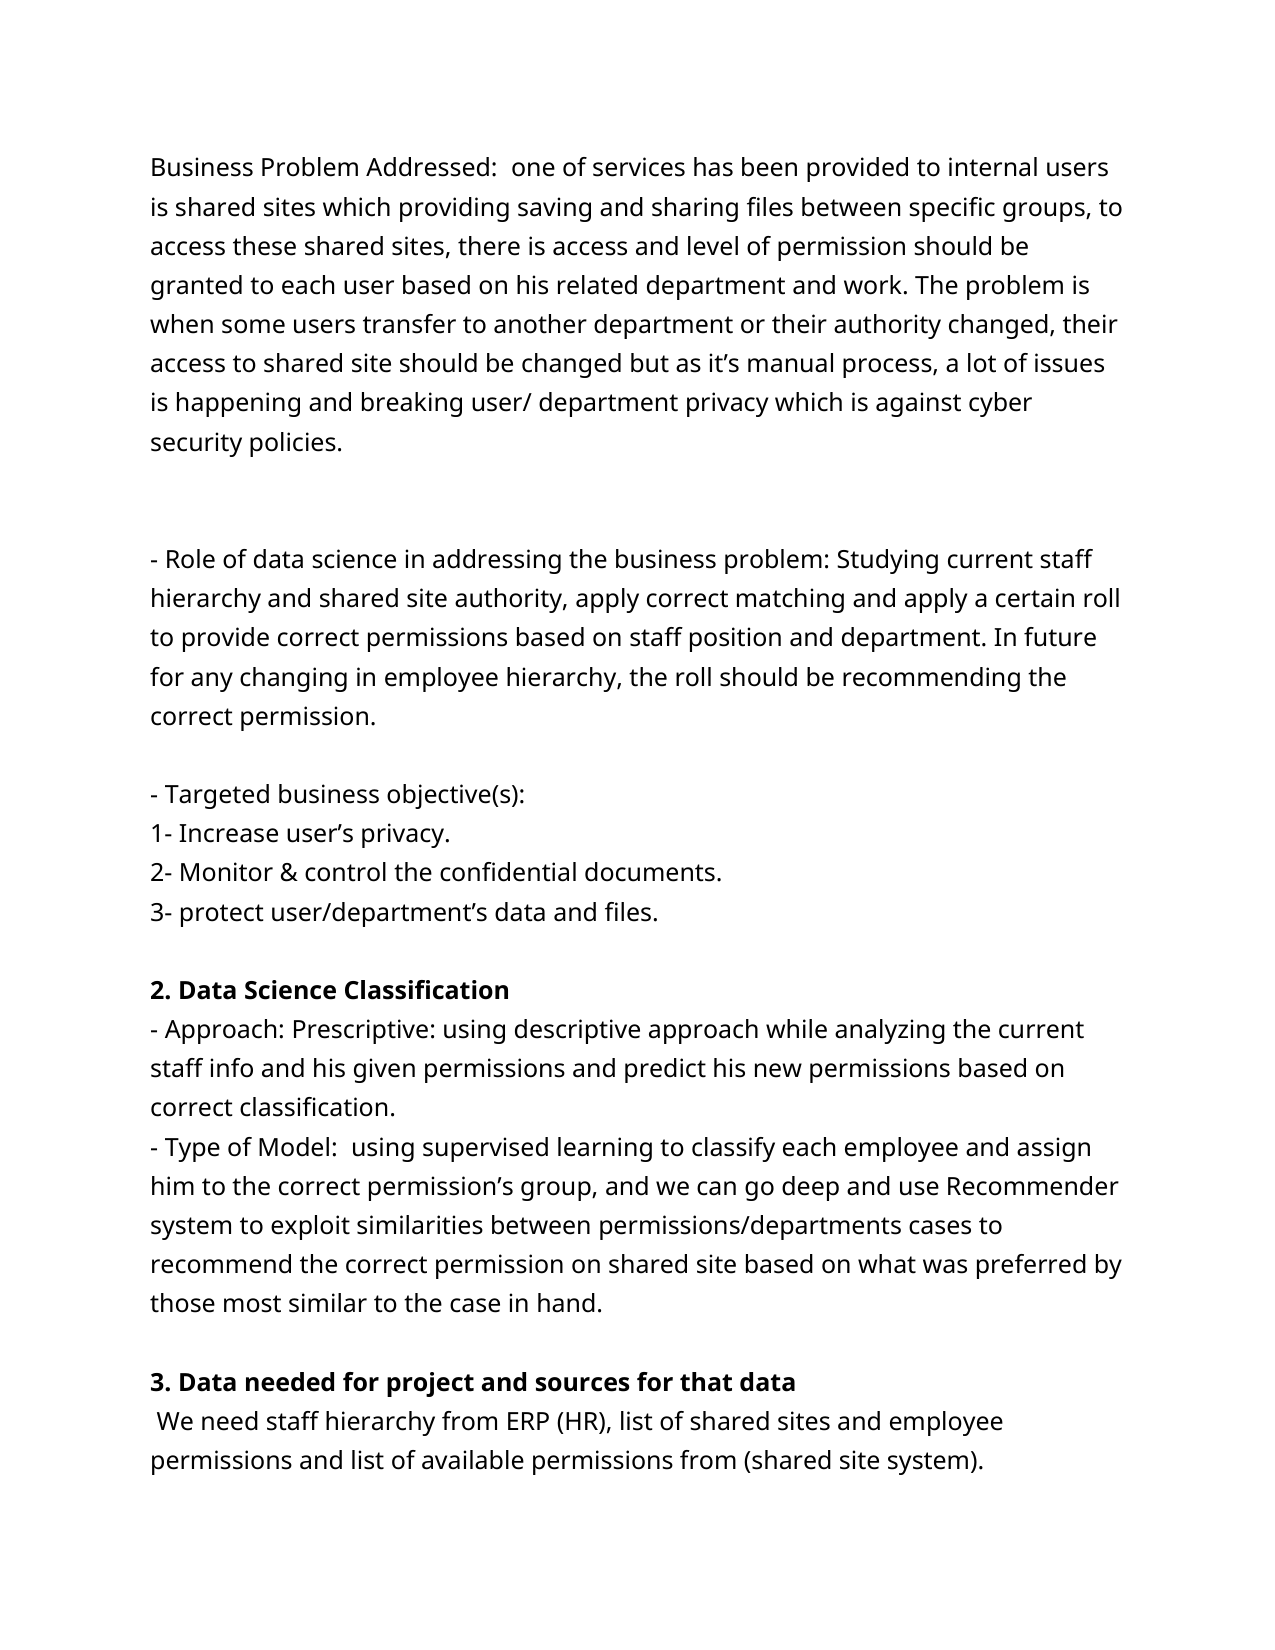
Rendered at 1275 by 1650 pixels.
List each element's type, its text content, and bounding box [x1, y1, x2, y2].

text 3- protect user/department’s data and files. [150, 894, 1125, 928]
text - Targeted business objective(s): [150, 777, 1125, 811]
text - Approach: Prescriptive: using descriptive approach while analyzing the current staff info and his given permissions and predict his new permissions based on correct classification. [150, 1012, 1125, 1124]
text - Type of Model: using supervised learning to classify each employee and assign him to the correct permission’s group, and we can go deep and use Recommender system to exploit similarities between permissions/departments cases to recommend the correct permission on shared site based on what was preferred by those most similar to the case in hand. [150, 1129, 1125, 1320]
text 1- Increase user’s privacy. [150, 816, 1125, 850]
text - Role of data science in addressing the business problem: Studying current staff hierarchy and shared site authority, apply correct matching and apply a certain roll to provide correct permissions based on staff position and department. In future for any changing in employee hierarchy, the roll should be recommending the correct permission. [150, 542, 1125, 732]
text 3. Data needed for project and sources for that data [150, 1364, 1125, 1398]
text 2- Monitor & control the confidential documents. [150, 855, 1125, 889]
text 2. Data Science Classification [150, 972, 1125, 1007]
text Business Problem Addressed: one of services has been provided to internal users is shared sites which providing saving and sharing files between specific groups, to access these shared sites, there is access and level of permission should be granted to each user based on his related department and work. The problem is when some users transfer to another department or their authority changed, their access to shared site should be changed but as it’s manual process, a lot of issues is happening and breaking user/ department privacy which is against cyber security policies. [150, 150, 1125, 458]
text We need staff hierarchy from ERP (HR), list of shared sites and employee permissions and list of available permissions from (shared site system). [150, 1403, 1125, 1477]
